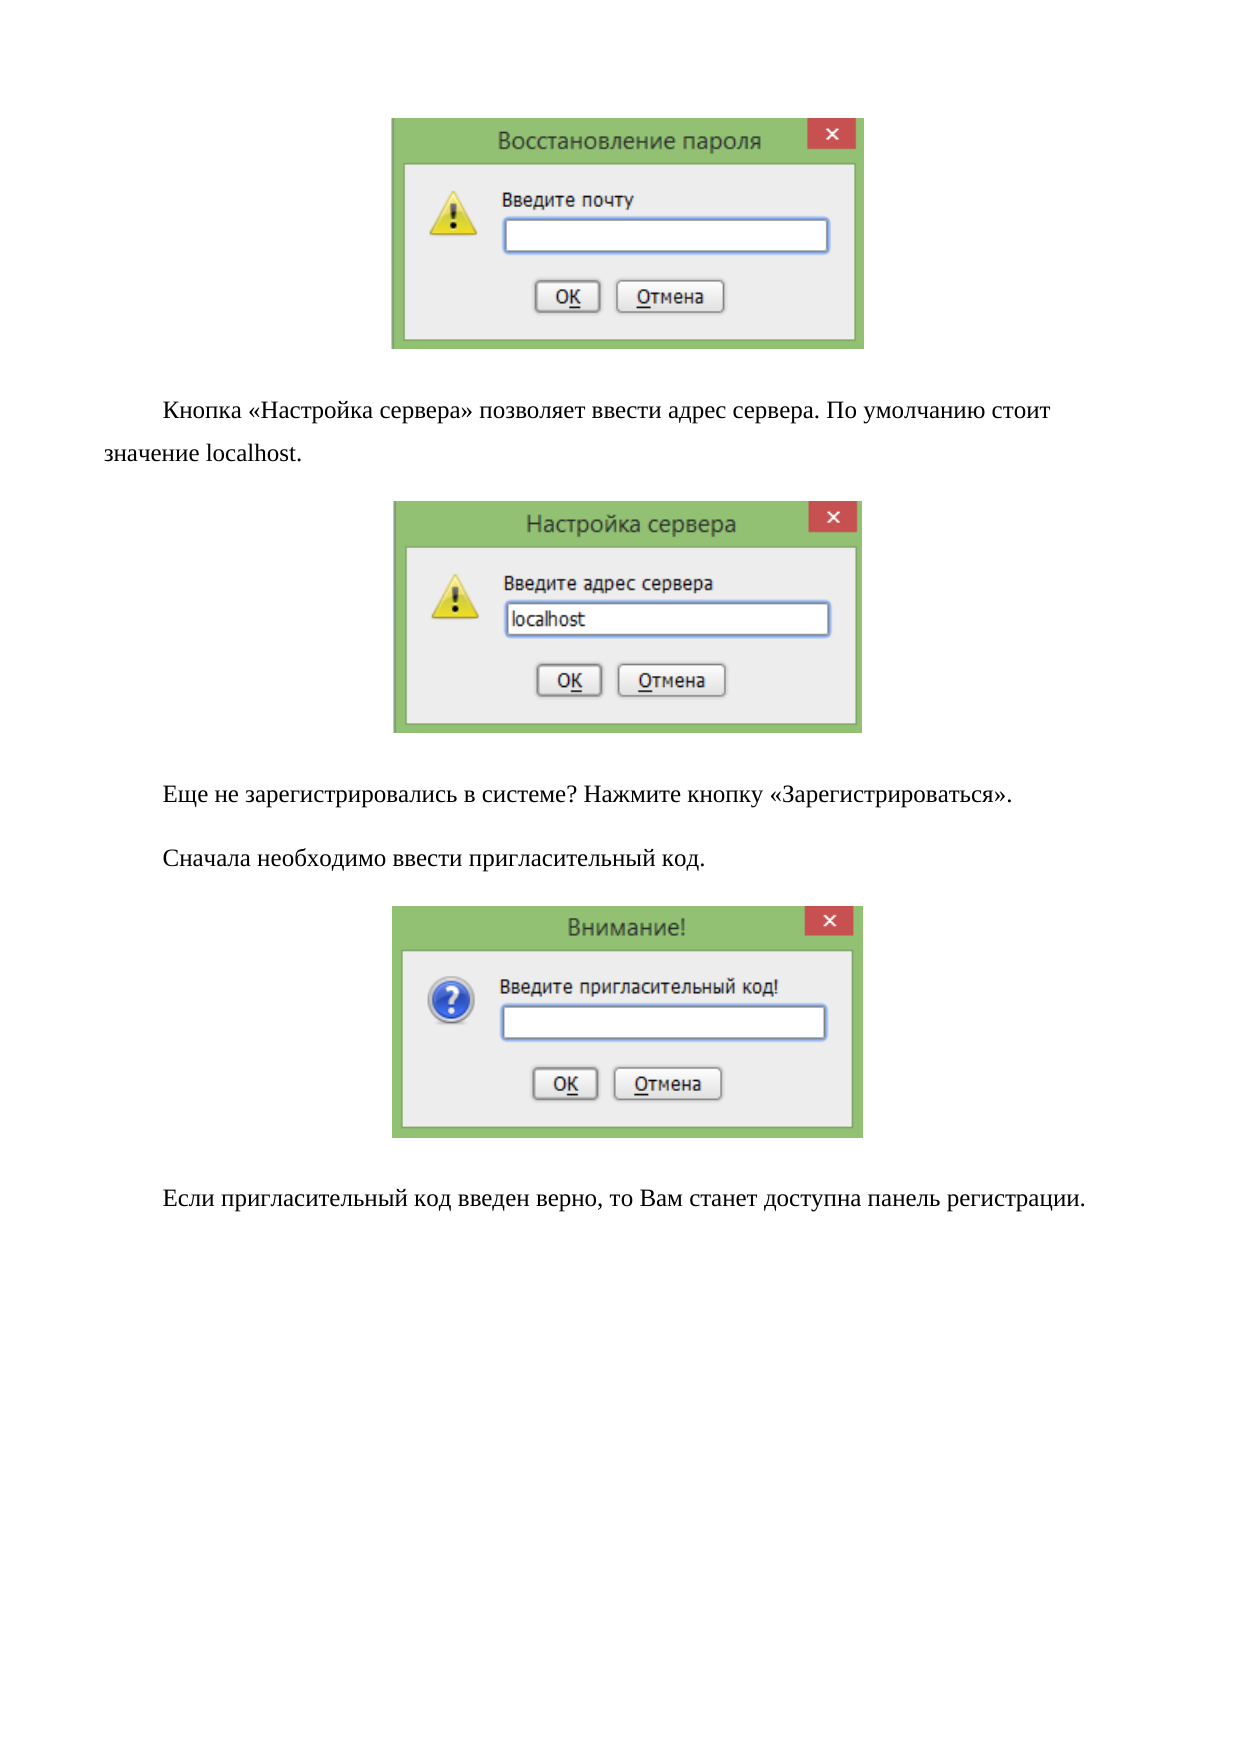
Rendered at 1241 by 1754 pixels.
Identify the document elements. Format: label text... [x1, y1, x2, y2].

picture [392, 906, 863, 1138]
text Еще не зарегистрировались в системе? Нажмите кнопку «Зарегистрироваться». [103, 779, 1152, 807]
text Сначала необходимо ввести пригласительный код. [103, 843, 1152, 871]
text Кнопка «Настройка сервера» позволяет ввести адрес сервера. По умолчанию стоит значение localhost. [103, 395, 1152, 467]
picture [391, 118, 864, 349]
picture [393, 501, 862, 733]
text Если пригласительный код введен верно, то Вам станет доступна панель регистрации. [103, 1183, 1152, 1212]
